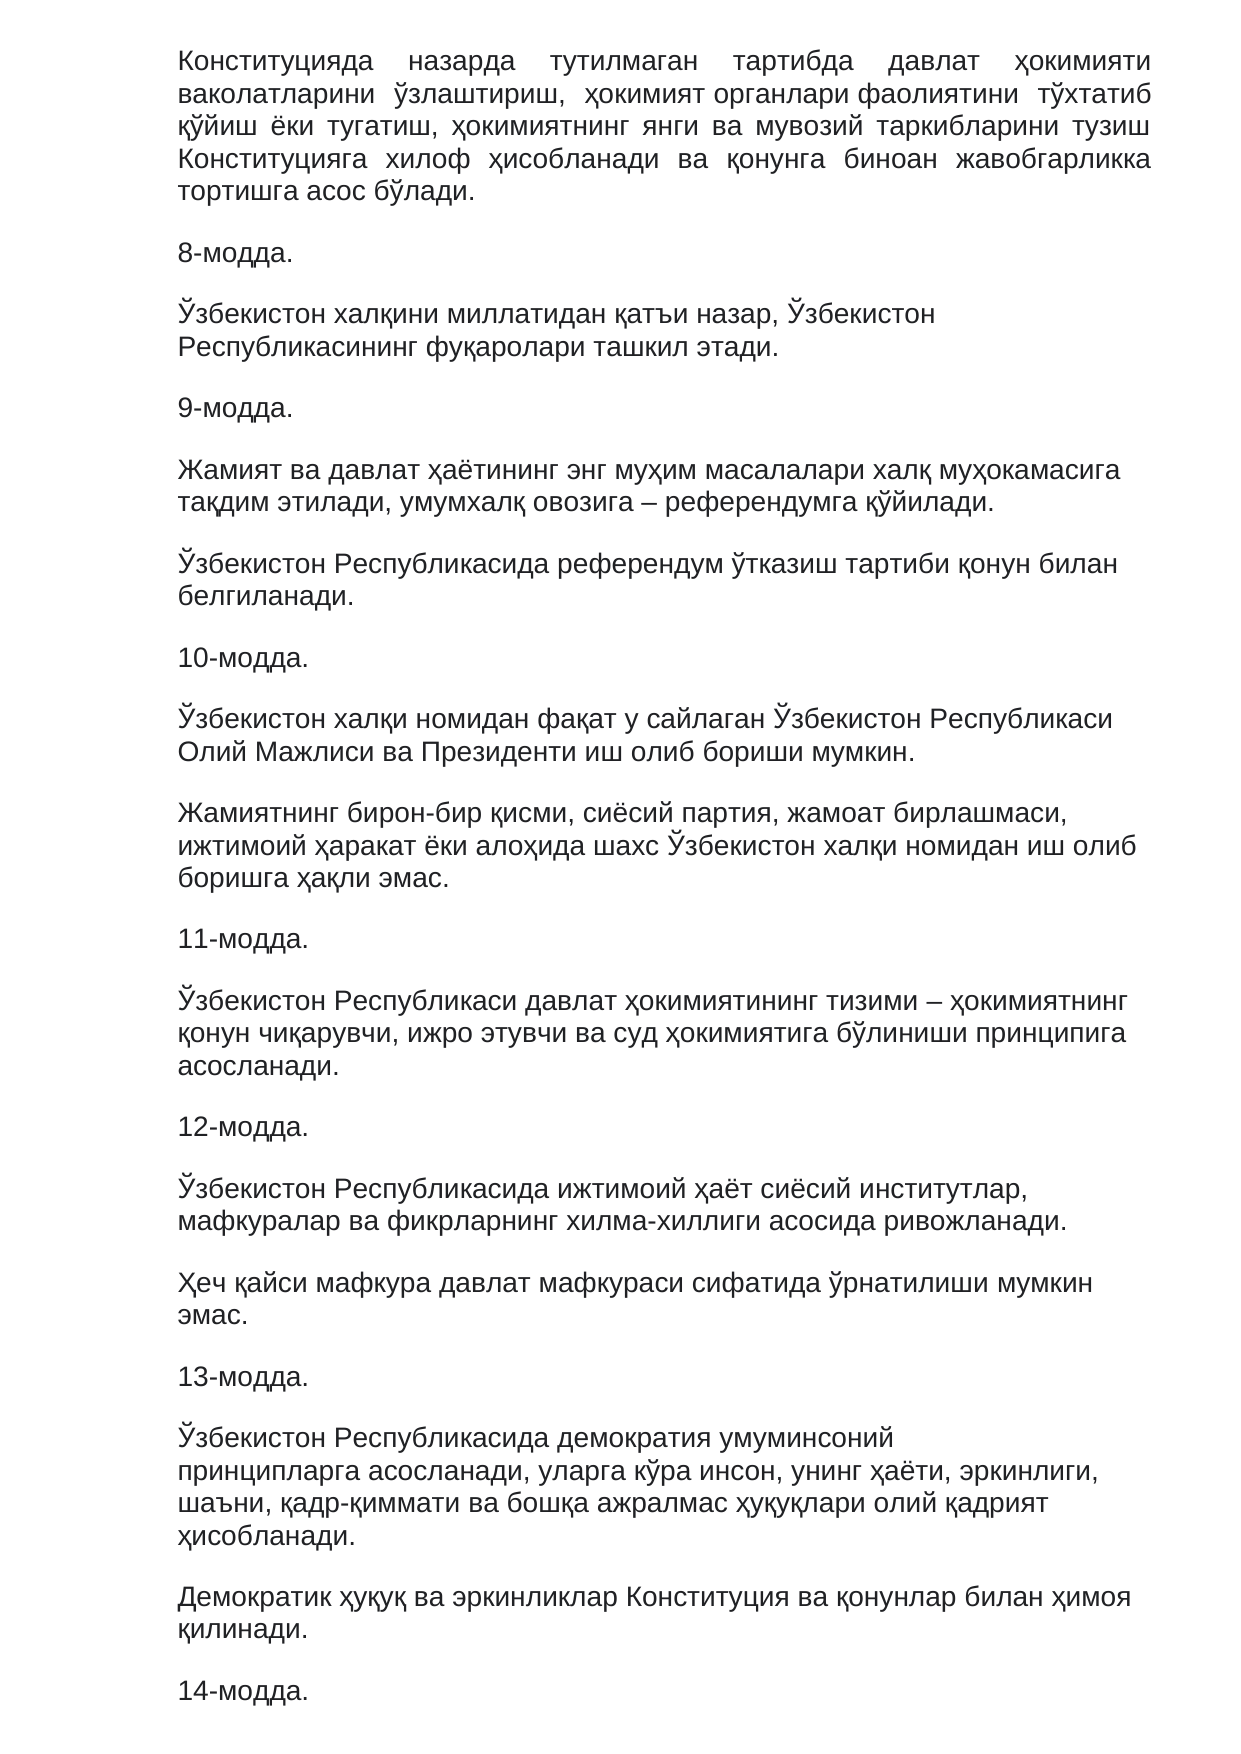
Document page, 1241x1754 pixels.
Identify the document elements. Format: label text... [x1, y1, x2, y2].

text Ўзбекистон Республикасида референдум ўтказиш тартиби қонун билан белгиланади. [177, 547, 1152, 611]
text 9-модда. [177, 391, 1152, 423]
text Жамият ва давлат ҳаётининг энг муҳим масалалари халқ муҳокамасига тақдим этилади, умумхалқ овозига – референдумга қўйилади. [177, 453, 1152, 517]
text 14-модда. [177, 1674, 1152, 1706]
text 11-модда. [177, 922, 1152, 955]
text 12-модда. [177, 1110, 1152, 1143]
text Ўзбекистон халқини миллатидан қатъи назар, Ўзбекистон Республикасининг фуқаролари ташкил этади. [177, 297, 1152, 362]
text Конституцияда назарда тутилмаган тартибда давлат ҳокимияти ваколатларини ўзлаштириш, ҳокимият органлари фаолиятини тўхтатиб қўйиш ёки тугатиш, ҳокимиятнинг янги ва мувозий таркибларини тузиш Конституцияга хилоф ҳисобланади ва қонунга биноан жавобгарликка тортишга асос бўлади. [177, 44, 1152, 206]
text Ҳеч қайси мафкура давлат мафкураси сифатида ўрнатилиши мумкин эмас. [177, 1266, 1152, 1331]
text 8-модда. [177, 236, 1152, 268]
text Ўзбекистон халқи номидан фақат у сайлаган Ўзбекистон Республикаси Олий Мажлиси ва Президенти иш олиб бориши мумкин. [177, 702, 1152, 767]
text Демократик ҳуқуқ ва эркинликлар Конституция ва қонунлар билан ҳимоя қилинади. [177, 1580, 1152, 1645]
text 10-модда. [177, 641, 1152, 673]
text Жамиятнинг бирон-бир қисми, сиёсий партия, жамоат бирлашмаси, ижтимоий ҳаракат ёки алоҳида шахс Ўзбекистон халқи номидан иш олиб боришга ҳақли эмас. [177, 796, 1152, 893]
text 13-модда. [177, 1360, 1152, 1392]
text Ўзбекистон Республикаси давлат ҳокимиятининг тизими – ҳокимиятнинг қонун чиқарувчи, ижро этувчи ва суд ҳокимиятига бўлиниши принципига асосланади. [177, 984, 1152, 1081]
text Ўзбекистон Республикасида ижтимоий ҳаёт сиёсий институтлар, мафкуралар ва фикрларнинг хилма-хиллиги асосида ривожланади. [177, 1172, 1152, 1237]
text Ўзбекистон Республикасида демократия умуминсоний принципларга асосланади, уларга кўра инсон, унинг ҳаёти, эркинлиги, шаъни, қадр-қиммати ва бошқа ажралмас ҳуқуқлари олий қадрият ҳисобланади. [177, 1421, 1152, 1551]
